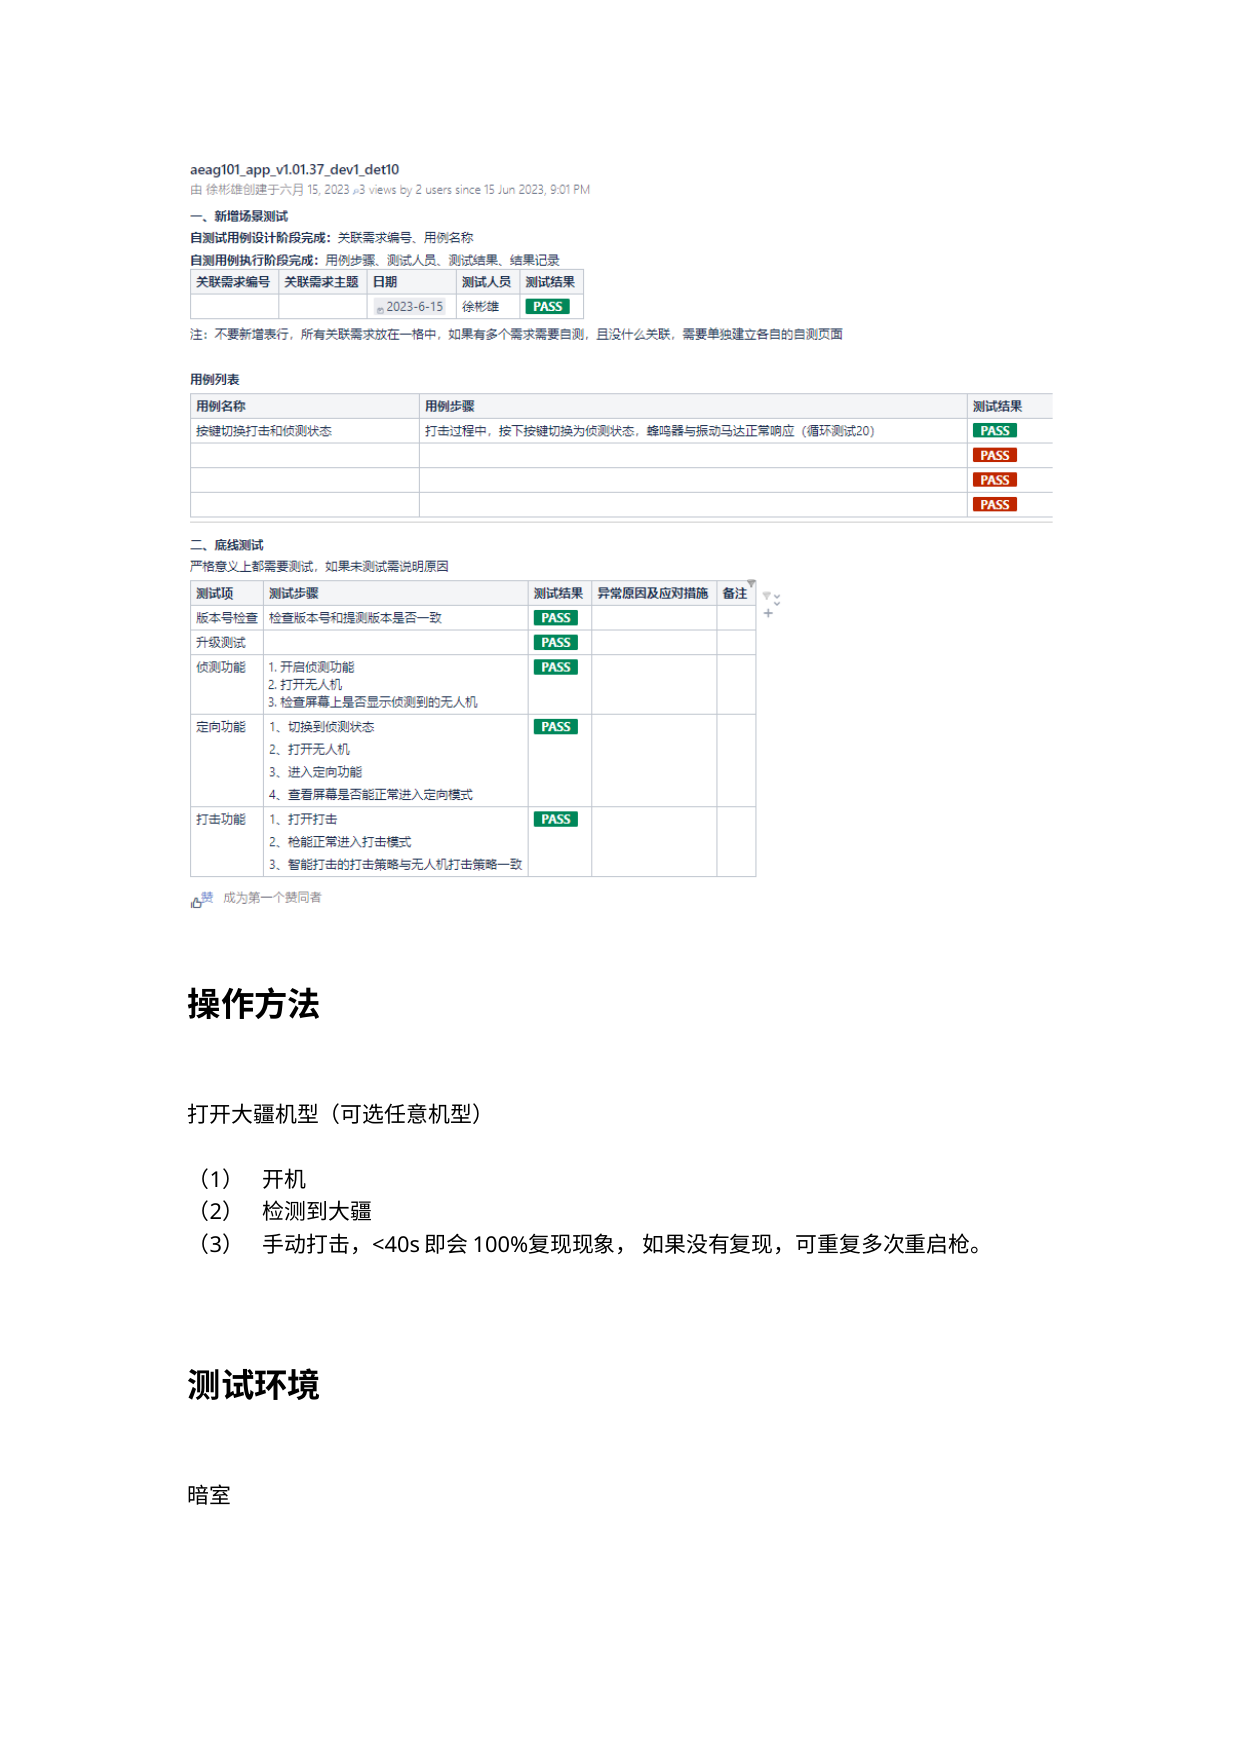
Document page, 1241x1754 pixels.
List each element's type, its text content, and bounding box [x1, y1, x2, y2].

subtitle 测试环境 [187, 1351, 1053, 1416]
text 暗室 [187, 1478, 1053, 1511]
list 手动打击，<40s即会100%复现现象， 如果没有复现，可重复多次重启枪。 [187, 1226, 1053, 1259]
picture [187, 162, 1053, 910]
subtitle 操作方法 [187, 969, 1053, 1034]
list 检测到大疆 [187, 1194, 1053, 1226]
list 开机 [187, 1161, 1053, 1194]
text 打开大疆机型（可选任意机型） [187, 1096, 1053, 1129]
